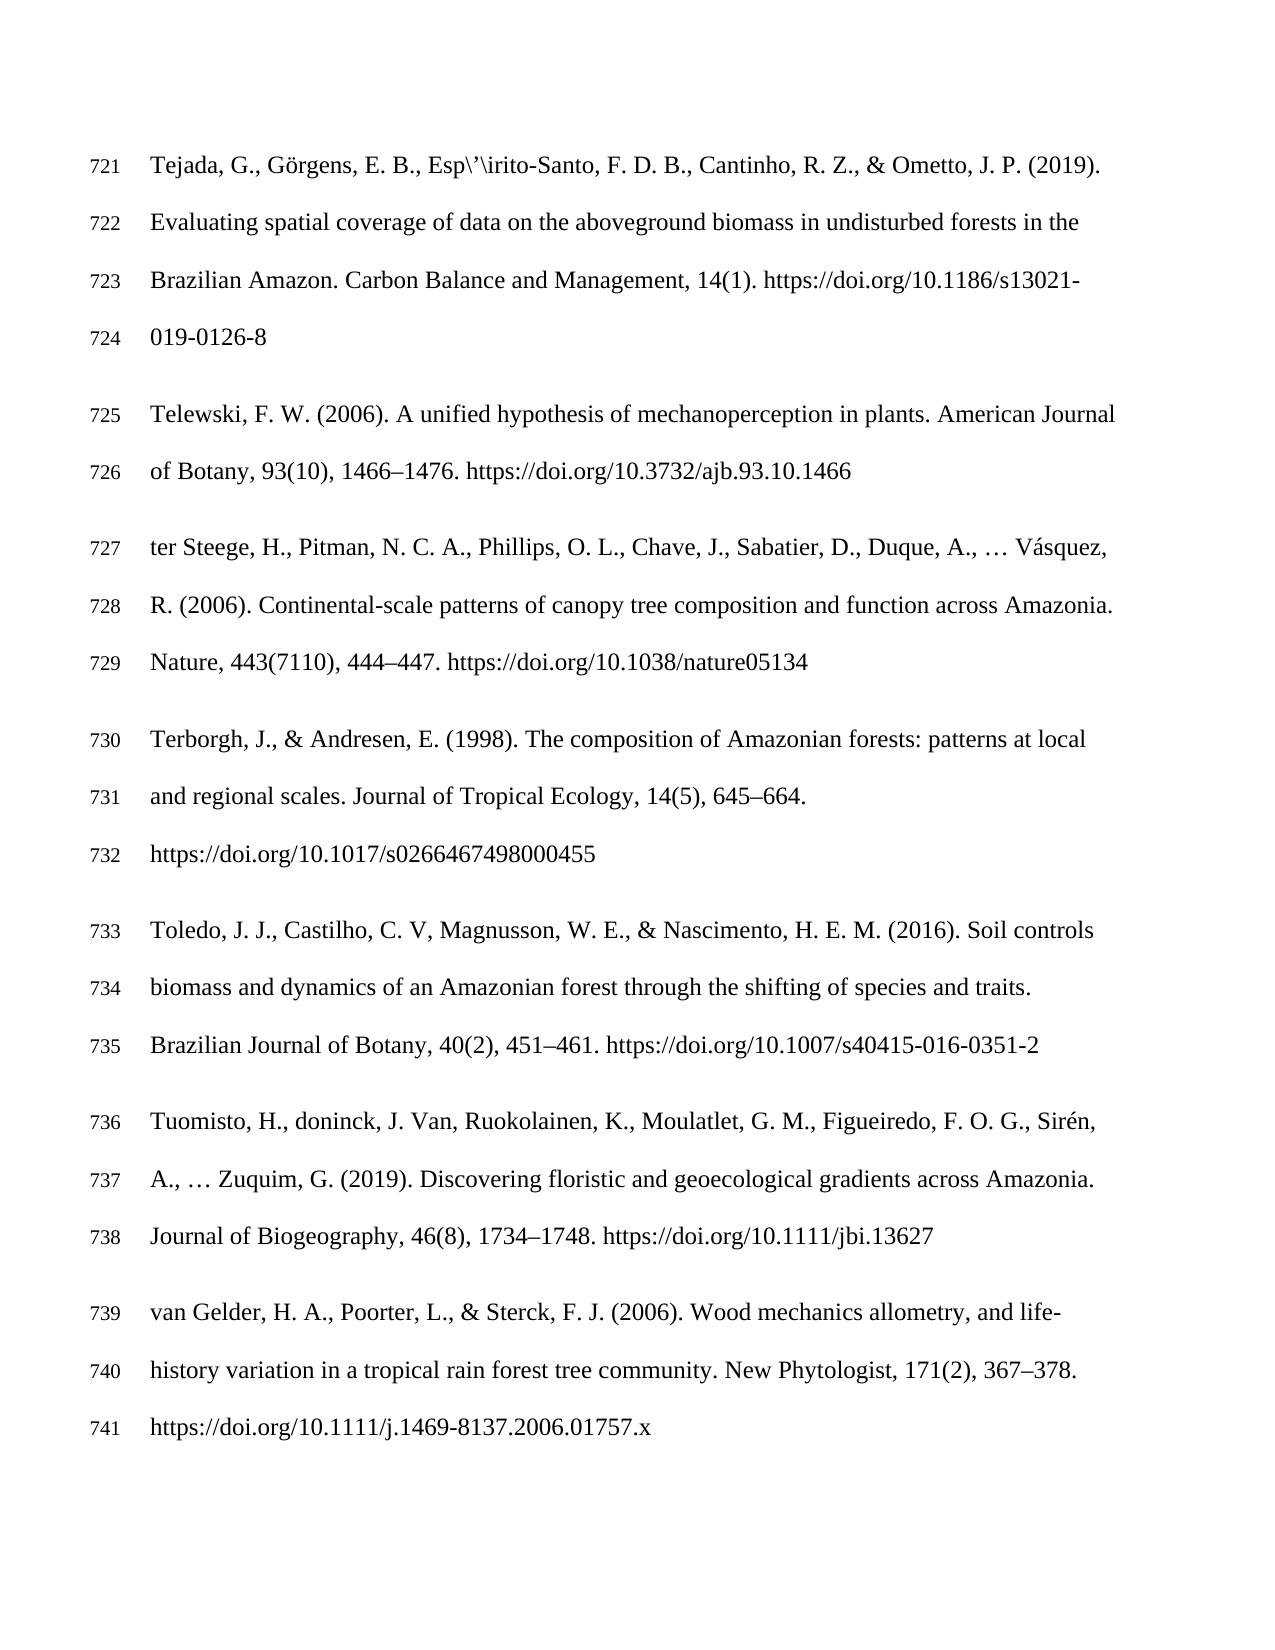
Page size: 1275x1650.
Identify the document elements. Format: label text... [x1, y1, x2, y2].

text ter Steege, H., Pitman, N. C. A., Phillips, O. L., Chave, J., Sabatier, D., Duque, A., … Vásquez, R. (2006). Continental-scale patterns of canopy tree composition and function across Amazonia. Nature, 443(7110), 444–447. https://doi.org/10.1038/nature05134 [150, 532, 1125, 676]
text Terborgh, J., & Andresen, E. (1998). The composition of Amazonian forests: patterns at local and regional scales. Journal of Tropical Ecology, 14(5), 645–664. https://doi.org/10.1017/s0266467498000455 [150, 724, 1125, 867]
text Telewski, F. W. (2006). A unified hypothesis of mechanoperception in plants. American Journal of Botany, 93(10), 1466–1476. https://doi.org/10.3732/ajb.93.10.1466 [150, 399, 1125, 485]
text Tejada, G., Görgens, E. B., Esp\’\irito-Santo, F. D. B., Cantinho, R. Z., & Ometto, J. P. (2019). Evaluating spatial coverage of data on the aboveground biomass in undisturbed forests in the Brazilian Amazon. Carbon Balance and Management, 14(1). https://doi.org/10.1186/s13021-019-0126-8 [150, 150, 1125, 351]
text van Gelder, H. A., Poorter, L., & Sterck, F. J. (2006). Wood mechanics allometry, and life-history variation in a tropical rain forest tree community. New Phytologist, 171(2), 367–378. https://doi.org/10.1111/j.1469-8137.2006.01757.x [150, 1297, 1125, 1441]
text Tuomisto, H., doninck, J. Van, Ruokolainen, K., Moulatlet, G. M., Figueiredo, F. O. G., Sirén, A., … Zuquim, G. (2019). Discovering floristic and geoecological gradients across Amazonia. Journal of Biogeography, 46(8), 1734–1748. https://doi.org/10.1111/jbi.13627 [150, 1106, 1125, 1250]
text Toledo, J. J., Castilho, C. V, Magnusson, W. E., & Nascimento, H. E. M. (2016). Soil controls biomass and dynamics of an Amazonian forest through the shifting of species and traits. Brazilian Journal of Botany, 40(2), 451–461. https://doi.org/10.1007/s40415-016-0351-2 [150, 915, 1125, 1059]
